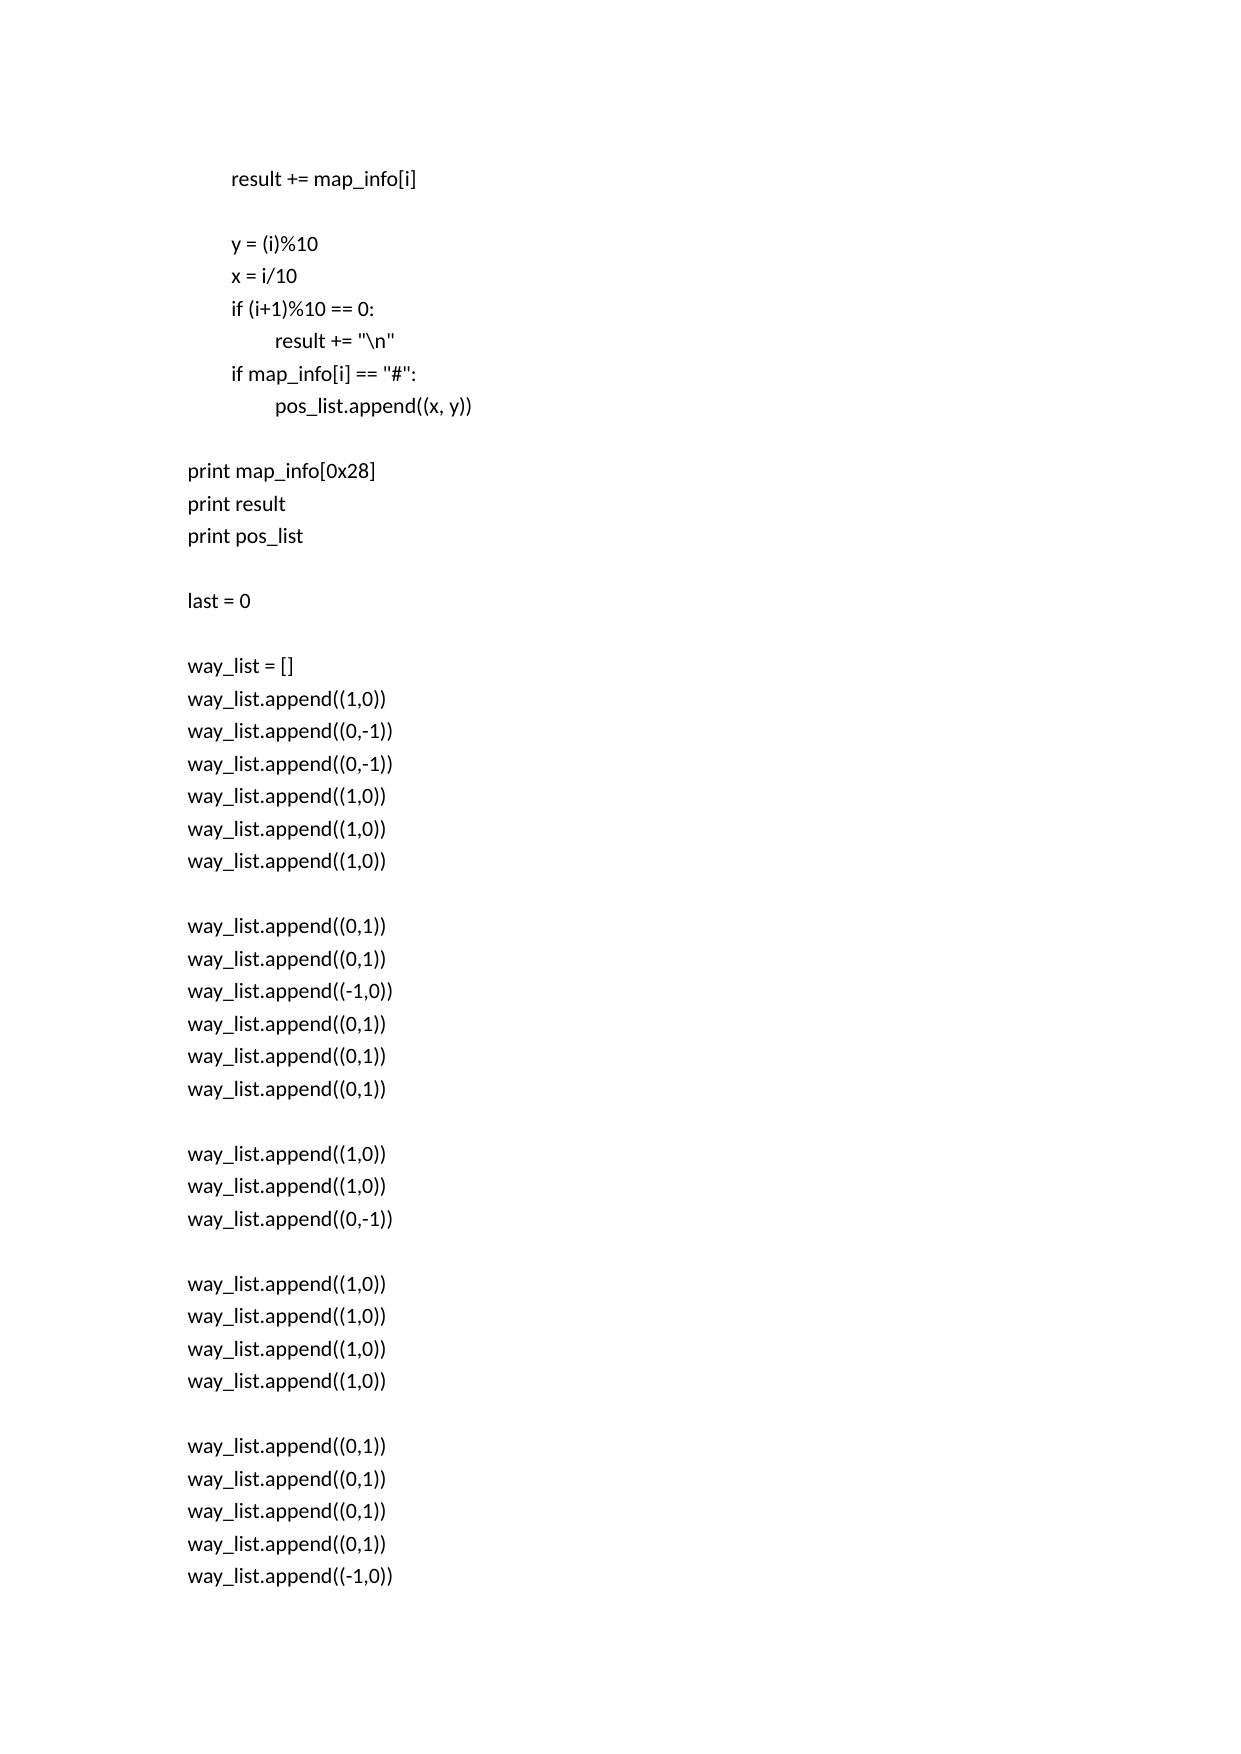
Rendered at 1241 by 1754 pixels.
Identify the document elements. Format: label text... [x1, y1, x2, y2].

text way_list.append((0,1)) [187, 1462, 1053, 1494]
text way_list.append((1,0)) [187, 1267, 1053, 1299]
text way_list.append((1,0)) [187, 1364, 1053, 1397]
text way_list.append((0,1)) [187, 1072, 1053, 1104]
text print pos_list [187, 519, 1053, 552]
text way_list.append((0,1)) [187, 1429, 1053, 1462]
text way_list.append((0,-1)) [187, 1202, 1053, 1234]
text way_list.append((1,0)) [187, 1332, 1053, 1364]
text x = i/10 [187, 259, 1053, 292]
text print result [187, 487, 1053, 519]
text way_list = [] [187, 649, 1053, 682]
text way_list.append((0,1)) [187, 1494, 1053, 1527]
text way_list.append((0,1)) [187, 1039, 1053, 1072]
text result += map_info[i] [187, 162, 1053, 194]
text print map_info[0x28] [187, 454, 1053, 487]
text way_list.append((0,1)) [187, 942, 1053, 974]
text way_list.append((1,0)) [187, 1137, 1053, 1169]
text way_list.append((1,0)) [187, 1299, 1053, 1332]
text way_list.append((-1,0)) [187, 1559, 1053, 1592]
text if (i+1)%10 == 0: [187, 292, 1053, 324]
text result += "\n" [187, 324, 1053, 357]
text way_list.append((1,0)) [187, 812, 1053, 844]
text last = 0 [187, 584, 1053, 617]
text way_list.append((0,1)) [187, 1527, 1053, 1559]
text if map_info[i] == "#": [187, 357, 1053, 389]
text pos_list.append((x, y)) [187, 389, 1053, 422]
text way_list.append((0,1)) [187, 1007, 1053, 1039]
text y = (i)%10 [187, 227, 1053, 259]
text way_list.append((1,0)) [187, 1169, 1053, 1202]
text way_list.append((-1,0)) [187, 974, 1053, 1007]
text way_list.append((0,1)) [187, 909, 1053, 942]
text way_list.append((1,0)) [187, 779, 1053, 812]
text way_list.append((0,-1)) [187, 747, 1053, 779]
text way_list.append((0,-1)) [187, 714, 1053, 747]
text way_list.append((1,0)) [187, 682, 1053, 714]
text way_list.append((1,0)) [187, 844, 1053, 877]
